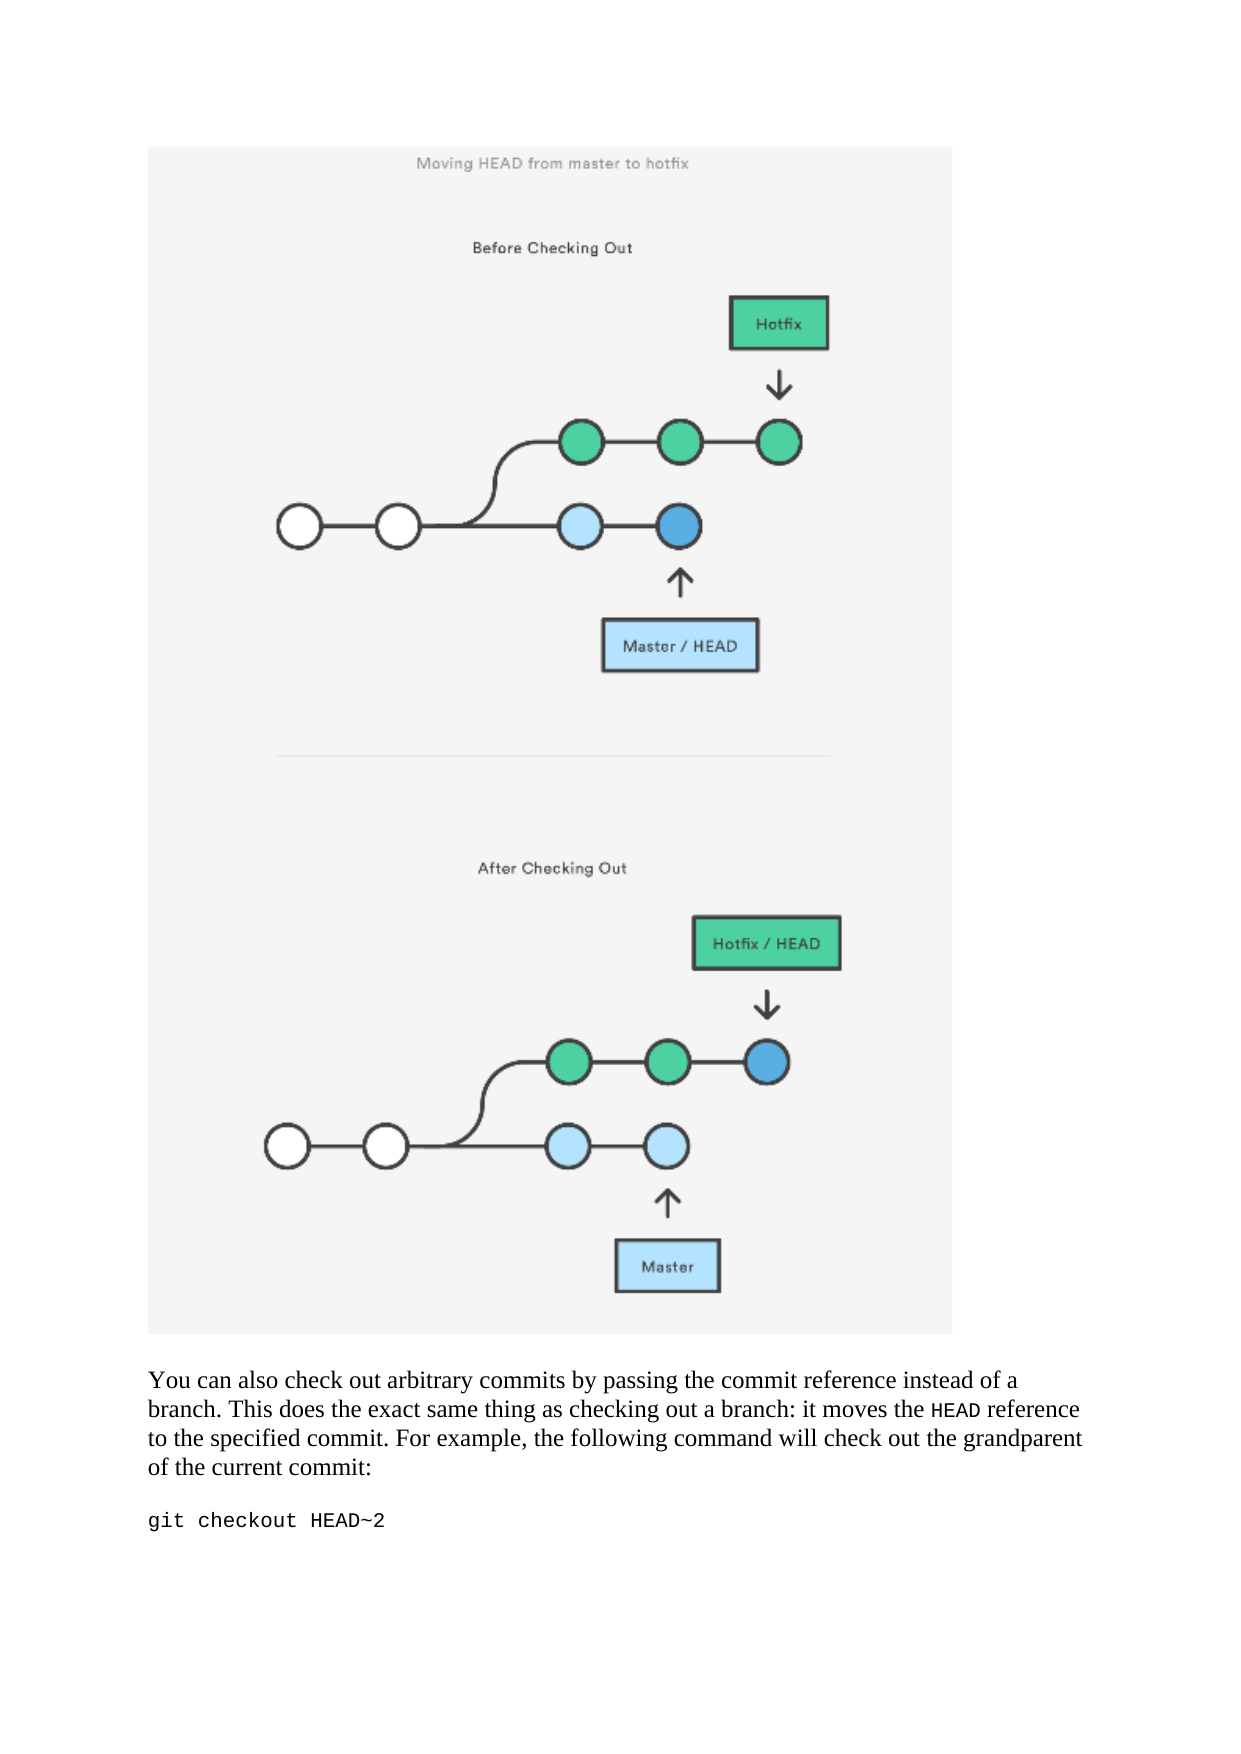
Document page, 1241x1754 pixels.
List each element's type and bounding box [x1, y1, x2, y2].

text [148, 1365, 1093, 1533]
picture [147, 147, 953, 1334]
